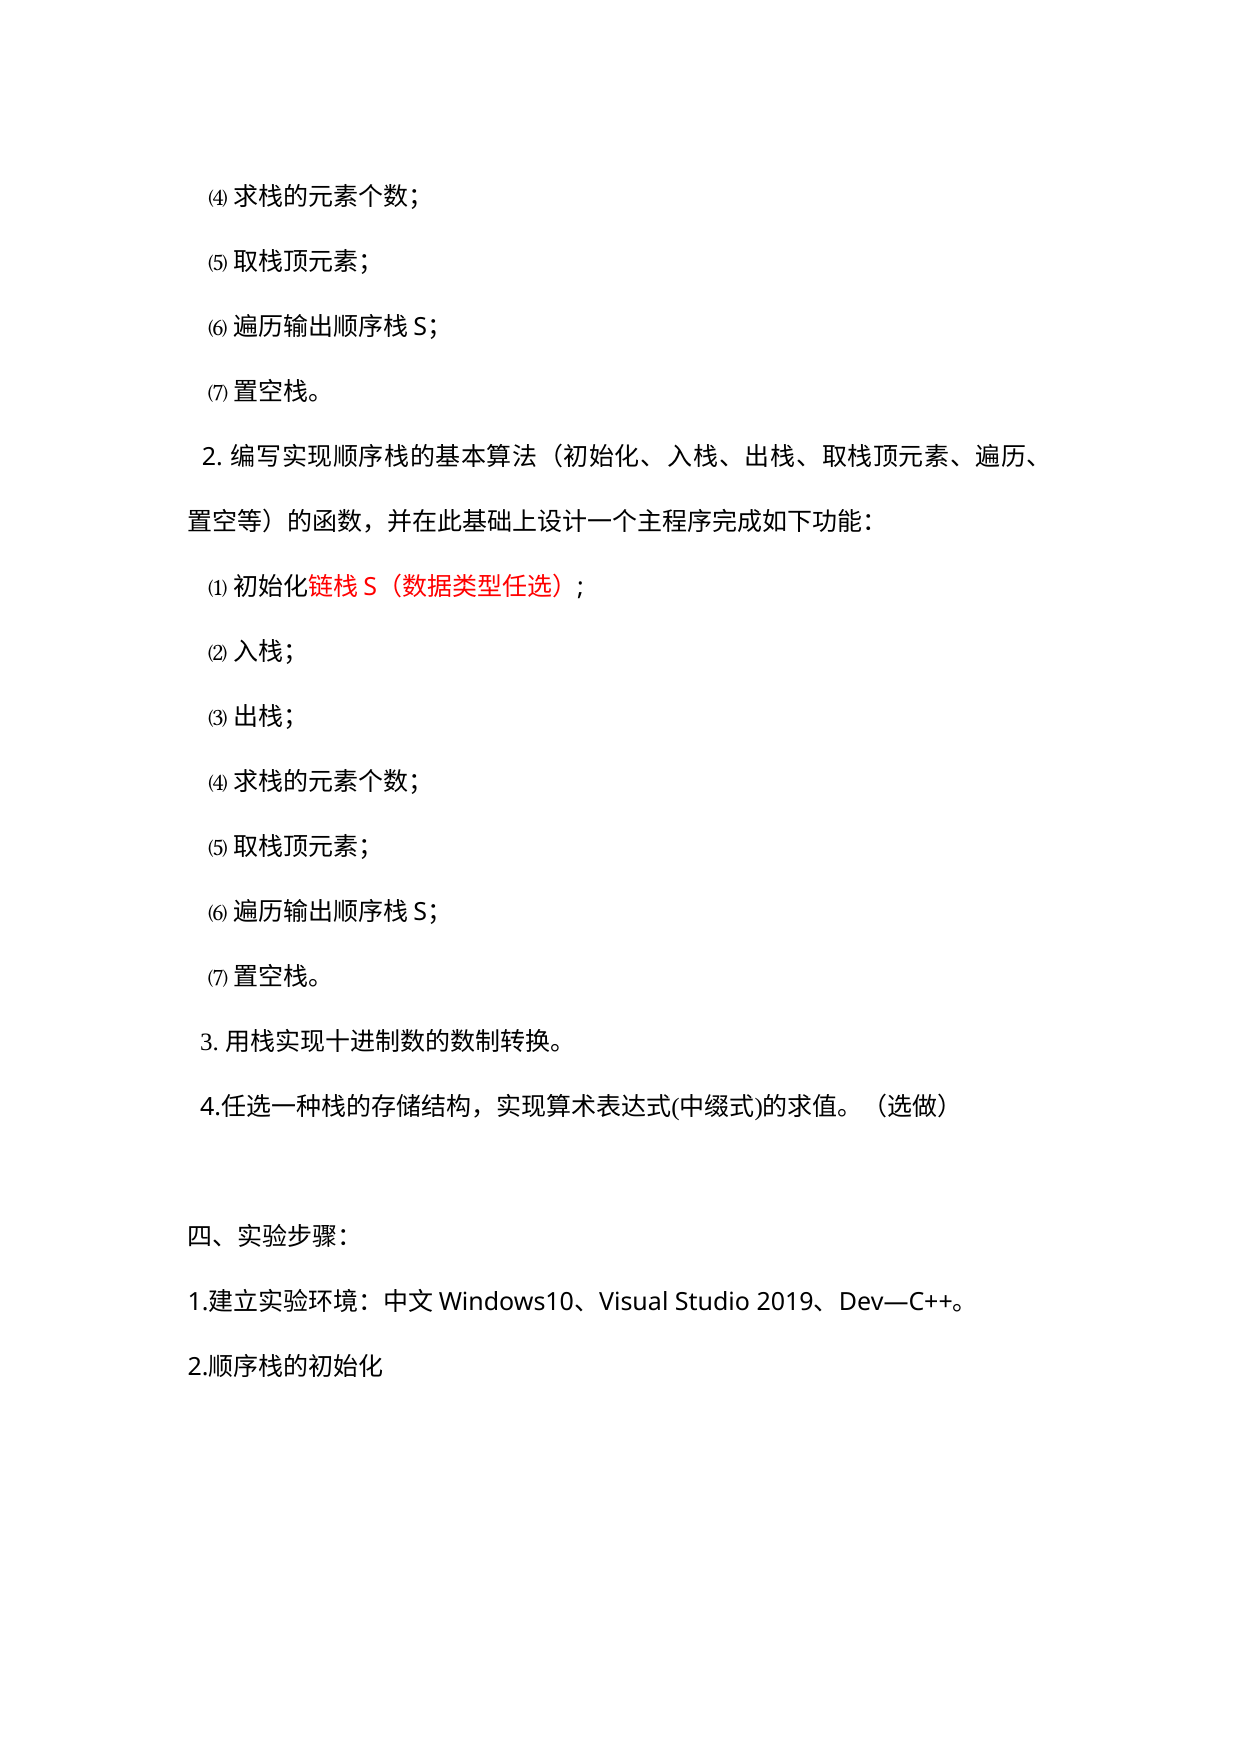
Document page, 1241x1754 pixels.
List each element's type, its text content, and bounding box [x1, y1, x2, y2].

text 2.顺序栈的初始化 [187, 1332, 1053, 1397]
text ⑺置空栈。 [187, 357, 1053, 422]
text ⑹遍历输出顺序栈S； [187, 877, 1053, 942]
text ⑵入栈； [187, 617, 1053, 682]
text ⑸取栈顶元素； [187, 812, 1053, 877]
text 4.任选一种栈的存储结构，实现算术表达式(中缀式)的求值。（选做） [187, 1072, 1053, 1137]
text 1.建立实验环境：中文Windows10、Visual Studio 2019、Dev—C++。 [187, 1267, 1053, 1332]
text 3. 用栈实现十进制数的数制转换。 [187, 1007, 1053, 1072]
text 2. 编写实现顺序栈的基本算法（初始化、入栈、出栈、取栈顶元素、遍历、置空等）的函数，并在此基础上设计一个主程序完成如下功能： [187, 422, 1053, 552]
text ⑶出栈； [187, 682, 1053, 747]
text ⑷求栈的元素个数； [187, 162, 1053, 227]
text ⑴初始化链栈S（数据类型任选）; [187, 552, 1053, 617]
text ⑷求栈的元素个数； [187, 747, 1053, 812]
text ⑹遍历输出顺序栈S； [187, 292, 1053, 357]
text ⑸取栈顶元素； [187, 227, 1053, 292]
text 四、实验步骤： [187, 1202, 1053, 1267]
text ⑺置空栈。 [187, 942, 1053, 1007]
